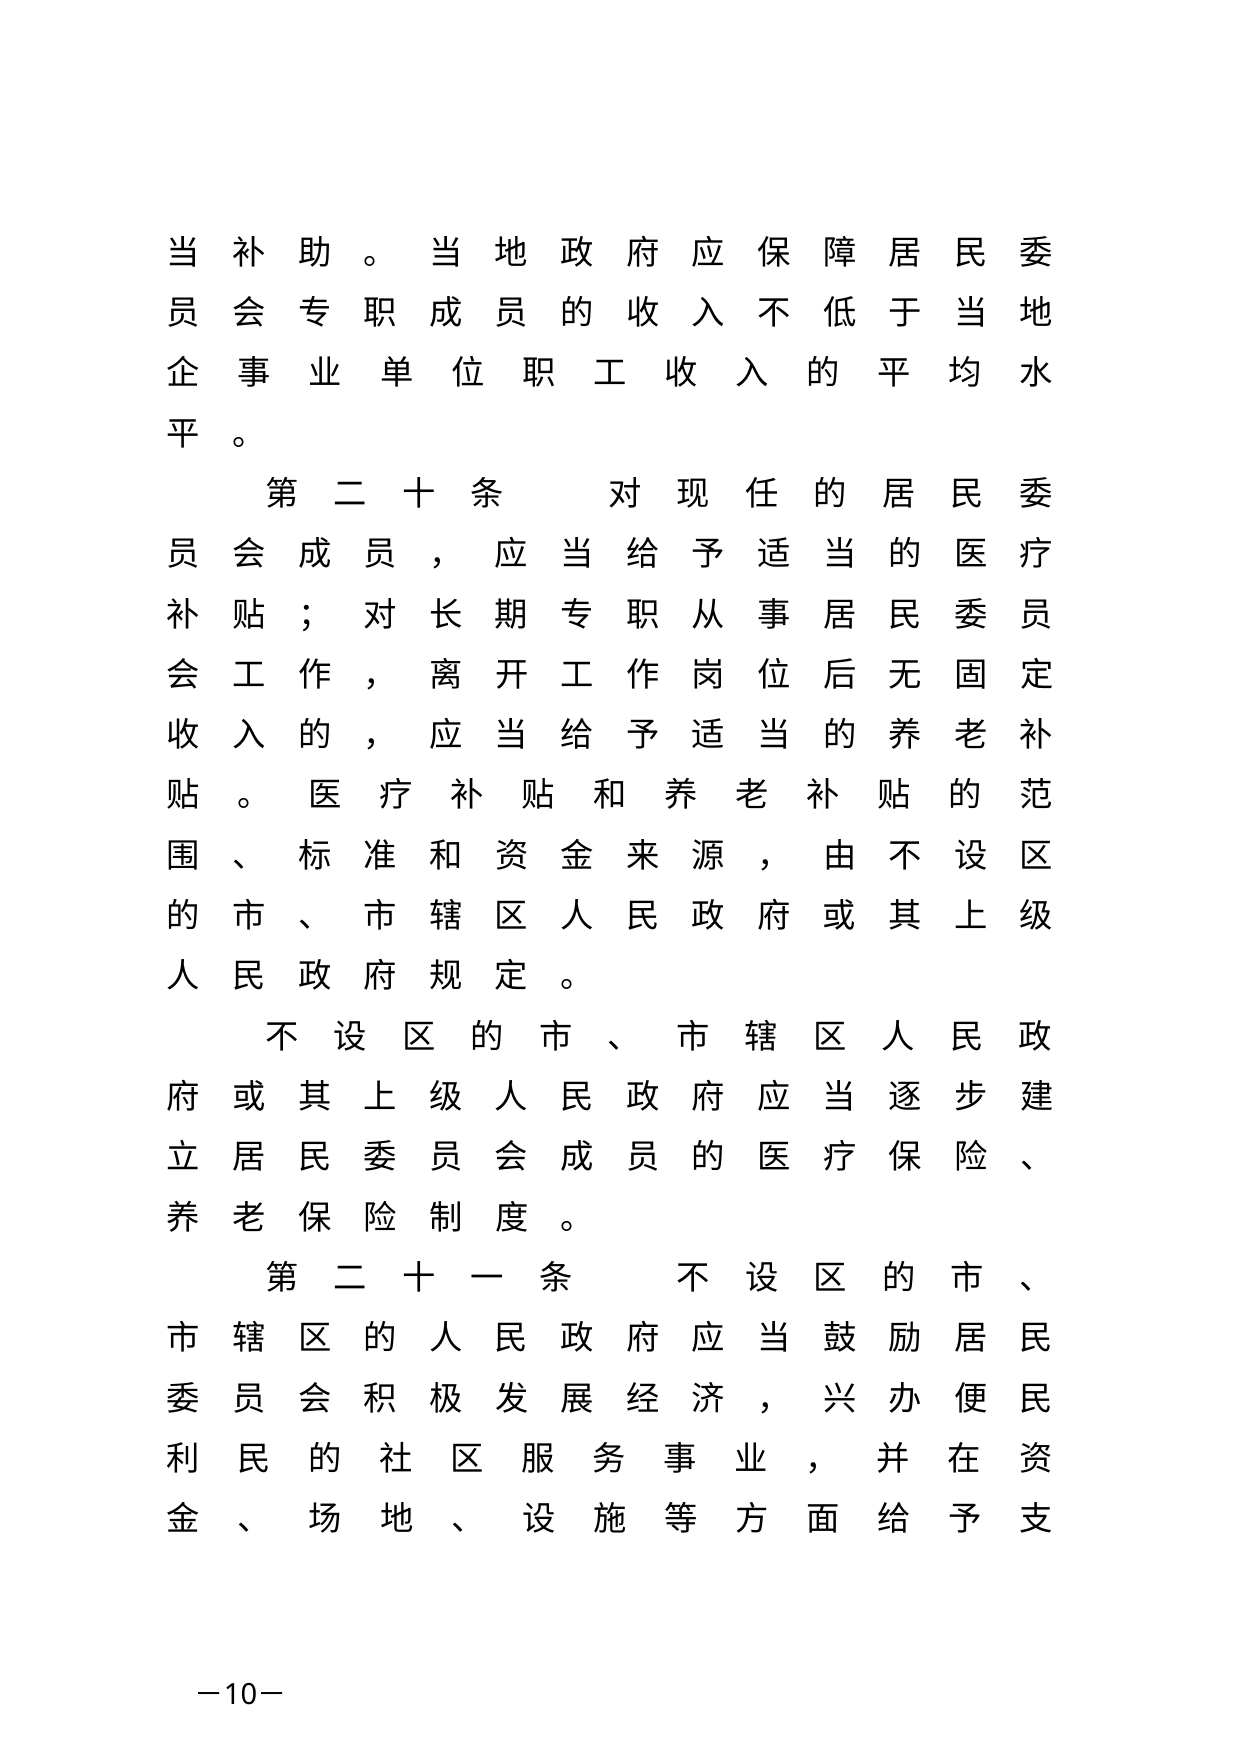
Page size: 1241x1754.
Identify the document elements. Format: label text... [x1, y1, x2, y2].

text 不设区的市、市辖区人民政府或其上级人民政府应当逐步建立居民委员会成员的医疗保险、养老保险制度。 [167, 1003, 1085, 1245]
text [167, 219, 1085, 461]
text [167, 1245, 1085, 1546]
text 第二十条 对现任的居民委员会成员，应当给予适当的医疗补贴；对长期专职从事居民委员会工作，离开工作岗位后无固定收入的，应当给予适当的养老补贴。医疗补贴和养老补贴的范围、标准和资金来源，由不设区的市、市辖区人民政府或其上级人民政府规定。 [167, 461, 1085, 1003]
